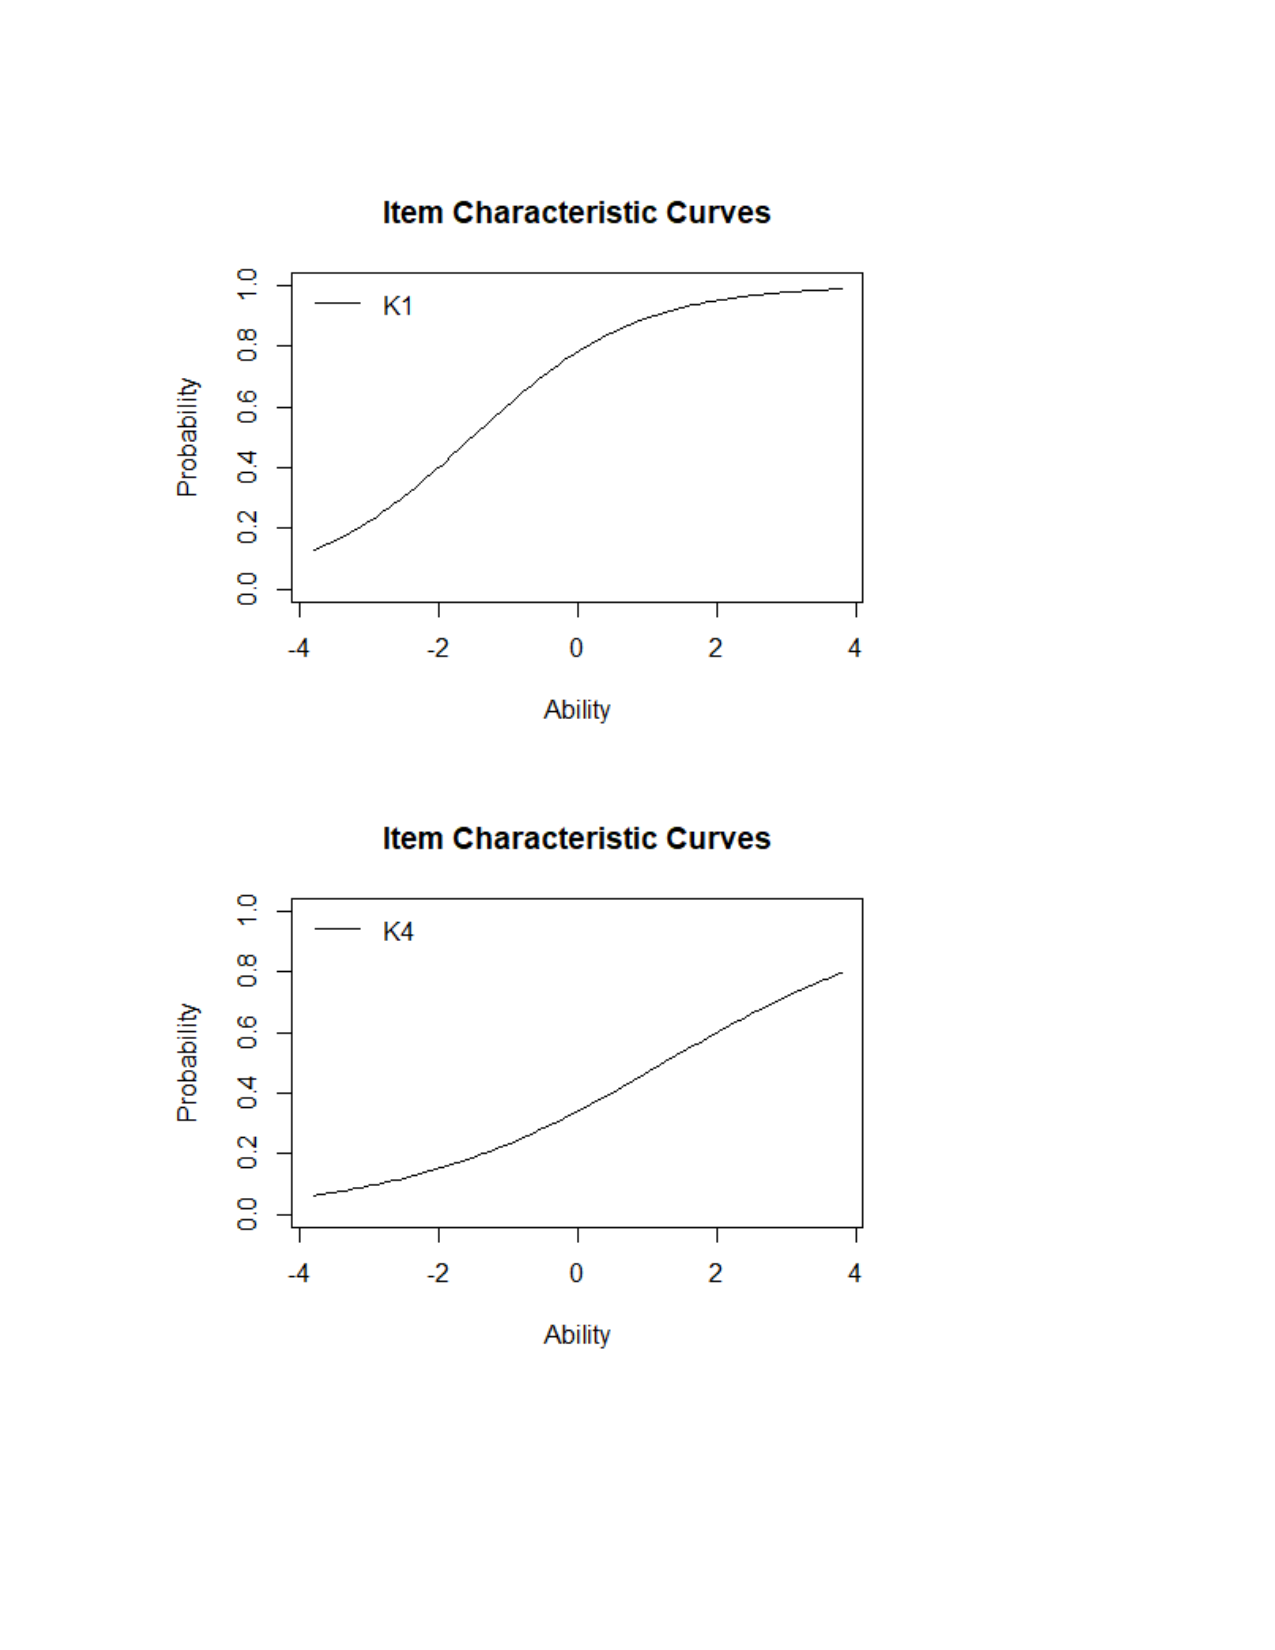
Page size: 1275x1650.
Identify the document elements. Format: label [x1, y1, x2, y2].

picture [168, 150, 927, 757]
picture [168, 775, 927, 1382]
